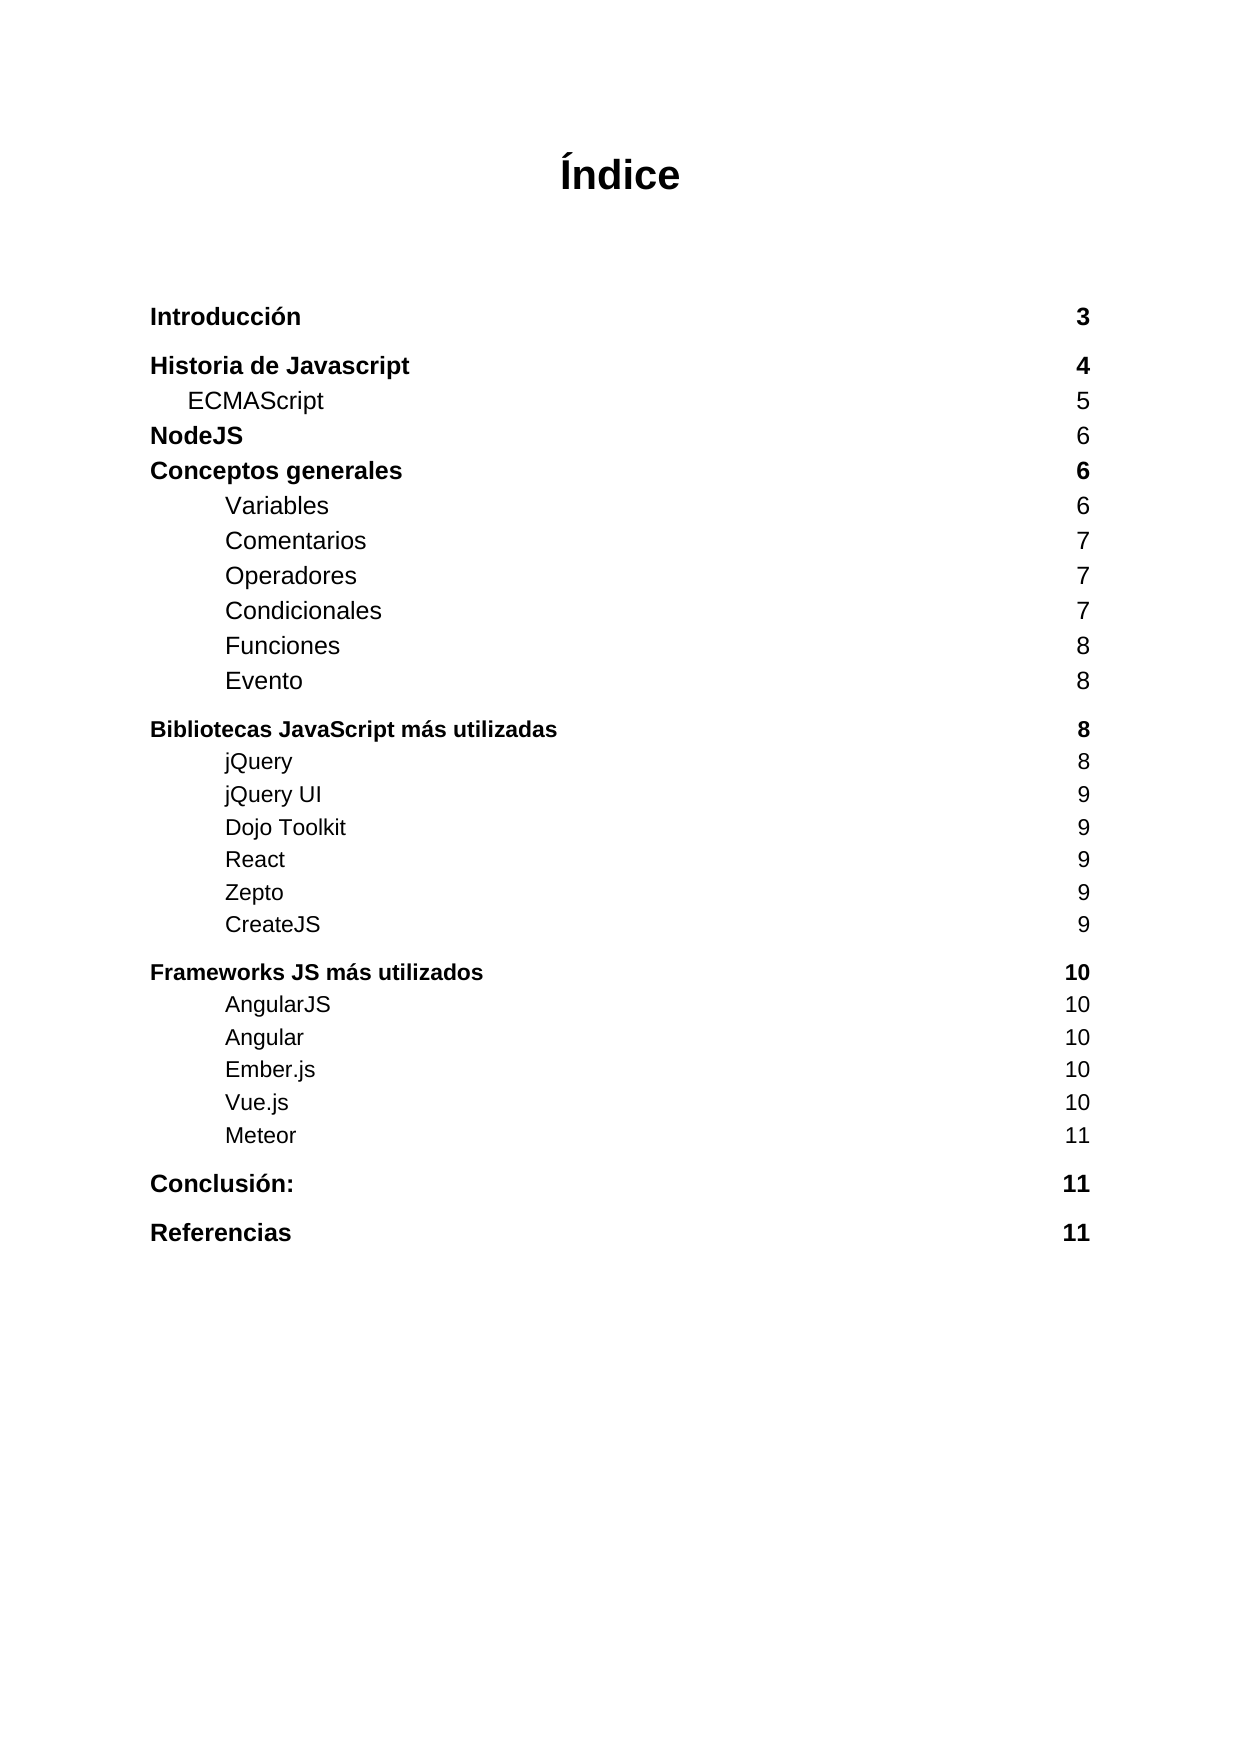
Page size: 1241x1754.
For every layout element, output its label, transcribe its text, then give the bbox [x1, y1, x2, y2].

text Índice [150, 150, 1090, 198]
